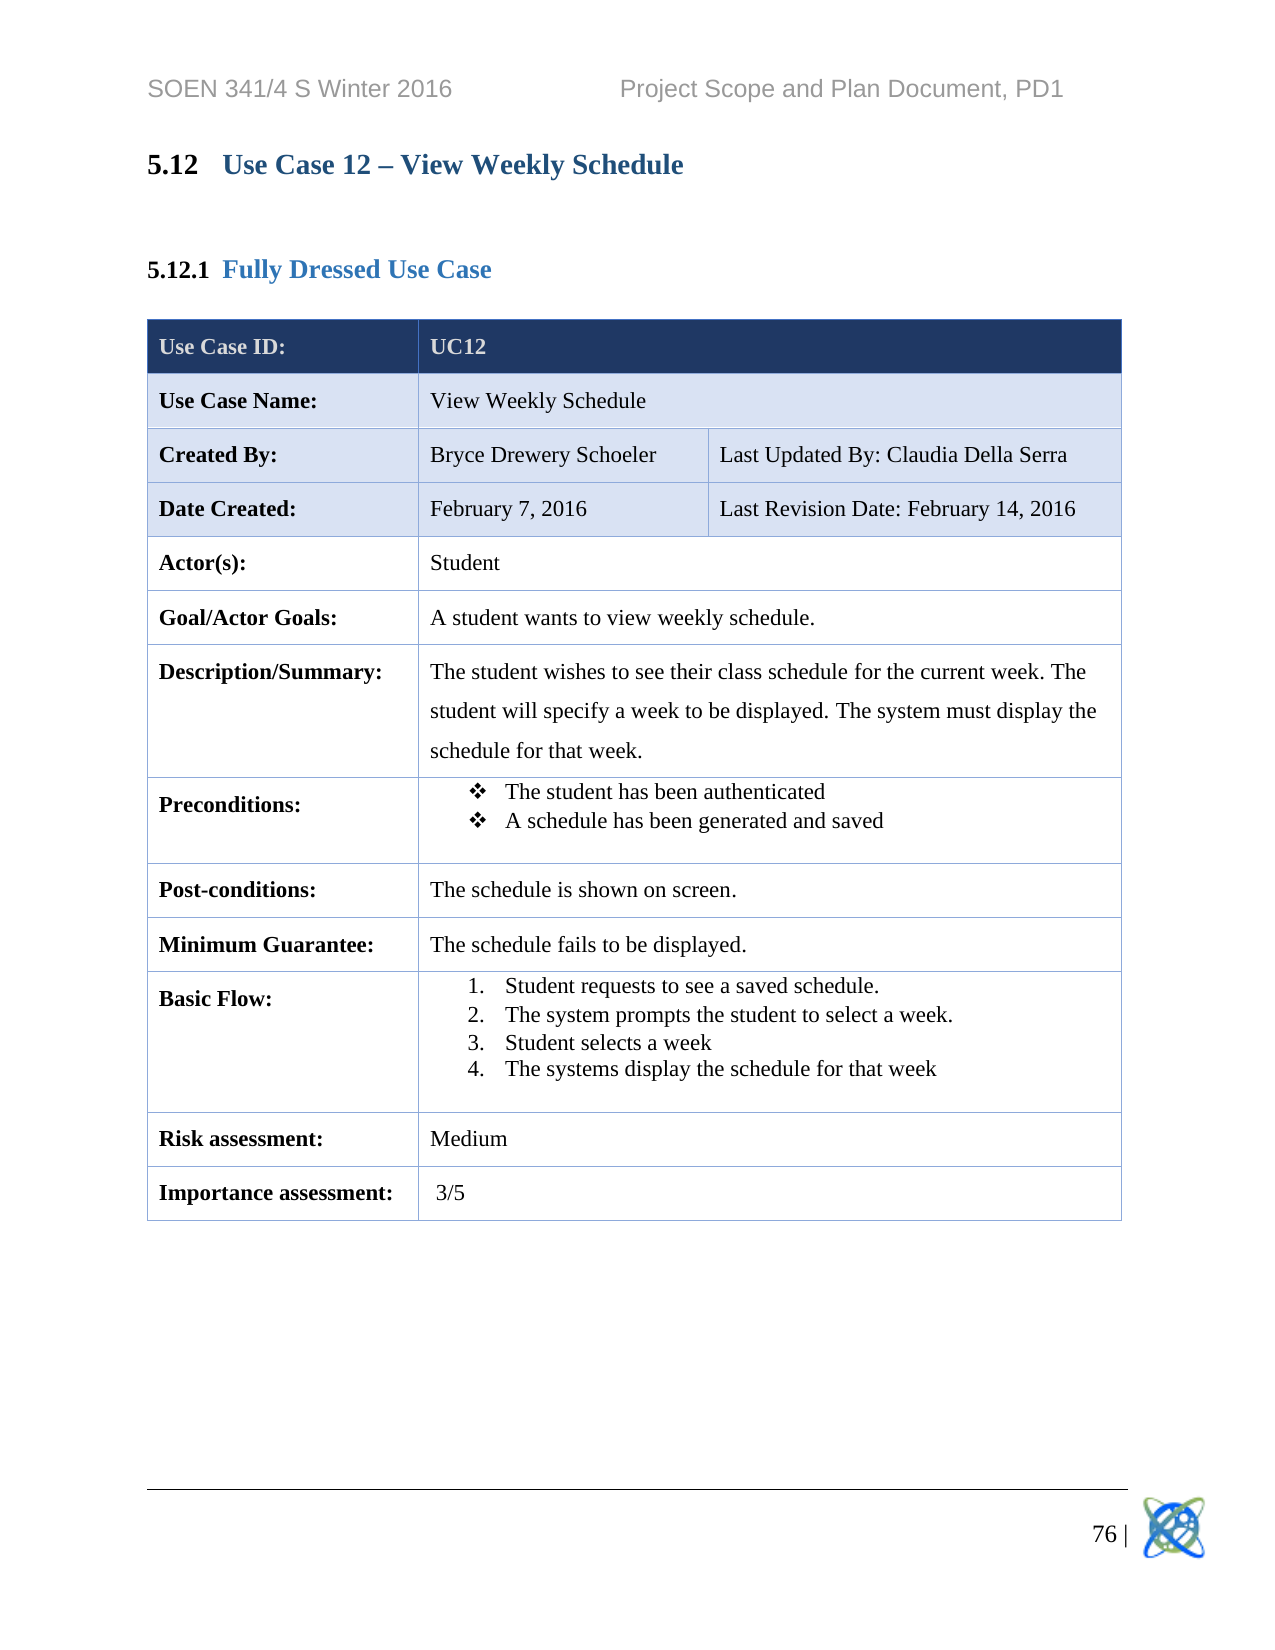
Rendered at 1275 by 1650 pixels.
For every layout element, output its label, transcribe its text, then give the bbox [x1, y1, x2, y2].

table_cell February 7, 2016 [419, 483, 708, 536]
table_cell Risk assessment: [148, 1113, 418, 1166]
table_cell Preconditions: [148, 778, 418, 863]
table_cell View Weekly Schedule [419, 374, 1121, 427]
table_cell The student wishes to see their class schedule for the current week. The student will specify a week to be displayed. The system must display the schedule for that week. [419, 645, 1121, 777]
table_cell The schedule is shown on screen. [419, 864, 1121, 917]
table_cell Importance assessment: [148, 1167, 418, 1220]
picture [1123, 1490, 1224, 1566]
table_cell Last Updated By: Claudia Della Serra [709, 429, 1121, 482]
table_cell Goal/Actor Goals: [148, 591, 418, 644]
table_header Use Case ID: [148, 320, 418, 373]
table_cell Minimum Guarantee: [148, 918, 418, 971]
table_cell Date Created: [148, 483, 418, 536]
table_cell Description/Summary: [148, 645, 418, 777]
table_cell A student wants to view weekly schedule. [419, 591, 1121, 644]
table_cell Created By: [148, 429, 418, 482]
text Use Case 12 – View Weekly Schedule [147, 147, 1128, 181]
table_cell Student requests to see a saved schedule. The system prompts the student to select a week. Student selects a week The systems display the schedule for that week [419, 972, 1121, 1112]
table_cell The schedule fails to be displayed. [419, 918, 1121, 971]
table_cell Basic Flow: [148, 972, 418, 1112]
table_cell 3/5 [419, 1167, 1121, 1220]
table_cell Post-conditions: [148, 864, 418, 917]
table_cell Student [419, 537, 1121, 590]
table_cell Last Revision Date: February 14, 2016 [709, 483, 1121, 536]
table_cell Medium [419, 1113, 1121, 1166]
table_cell Use Case Name: [148, 374, 418, 427]
table_cell Actor(s): [148, 537, 418, 590]
text Fully Dressed Use Case [147, 253, 1128, 284]
table_header UC12 [419, 320, 1121, 373]
table_cell The student has been authenticated A schedule has been generated and saved [419, 778, 1121, 863]
table_cell Bryce Drewery Schoeler [419, 429, 708, 482]
